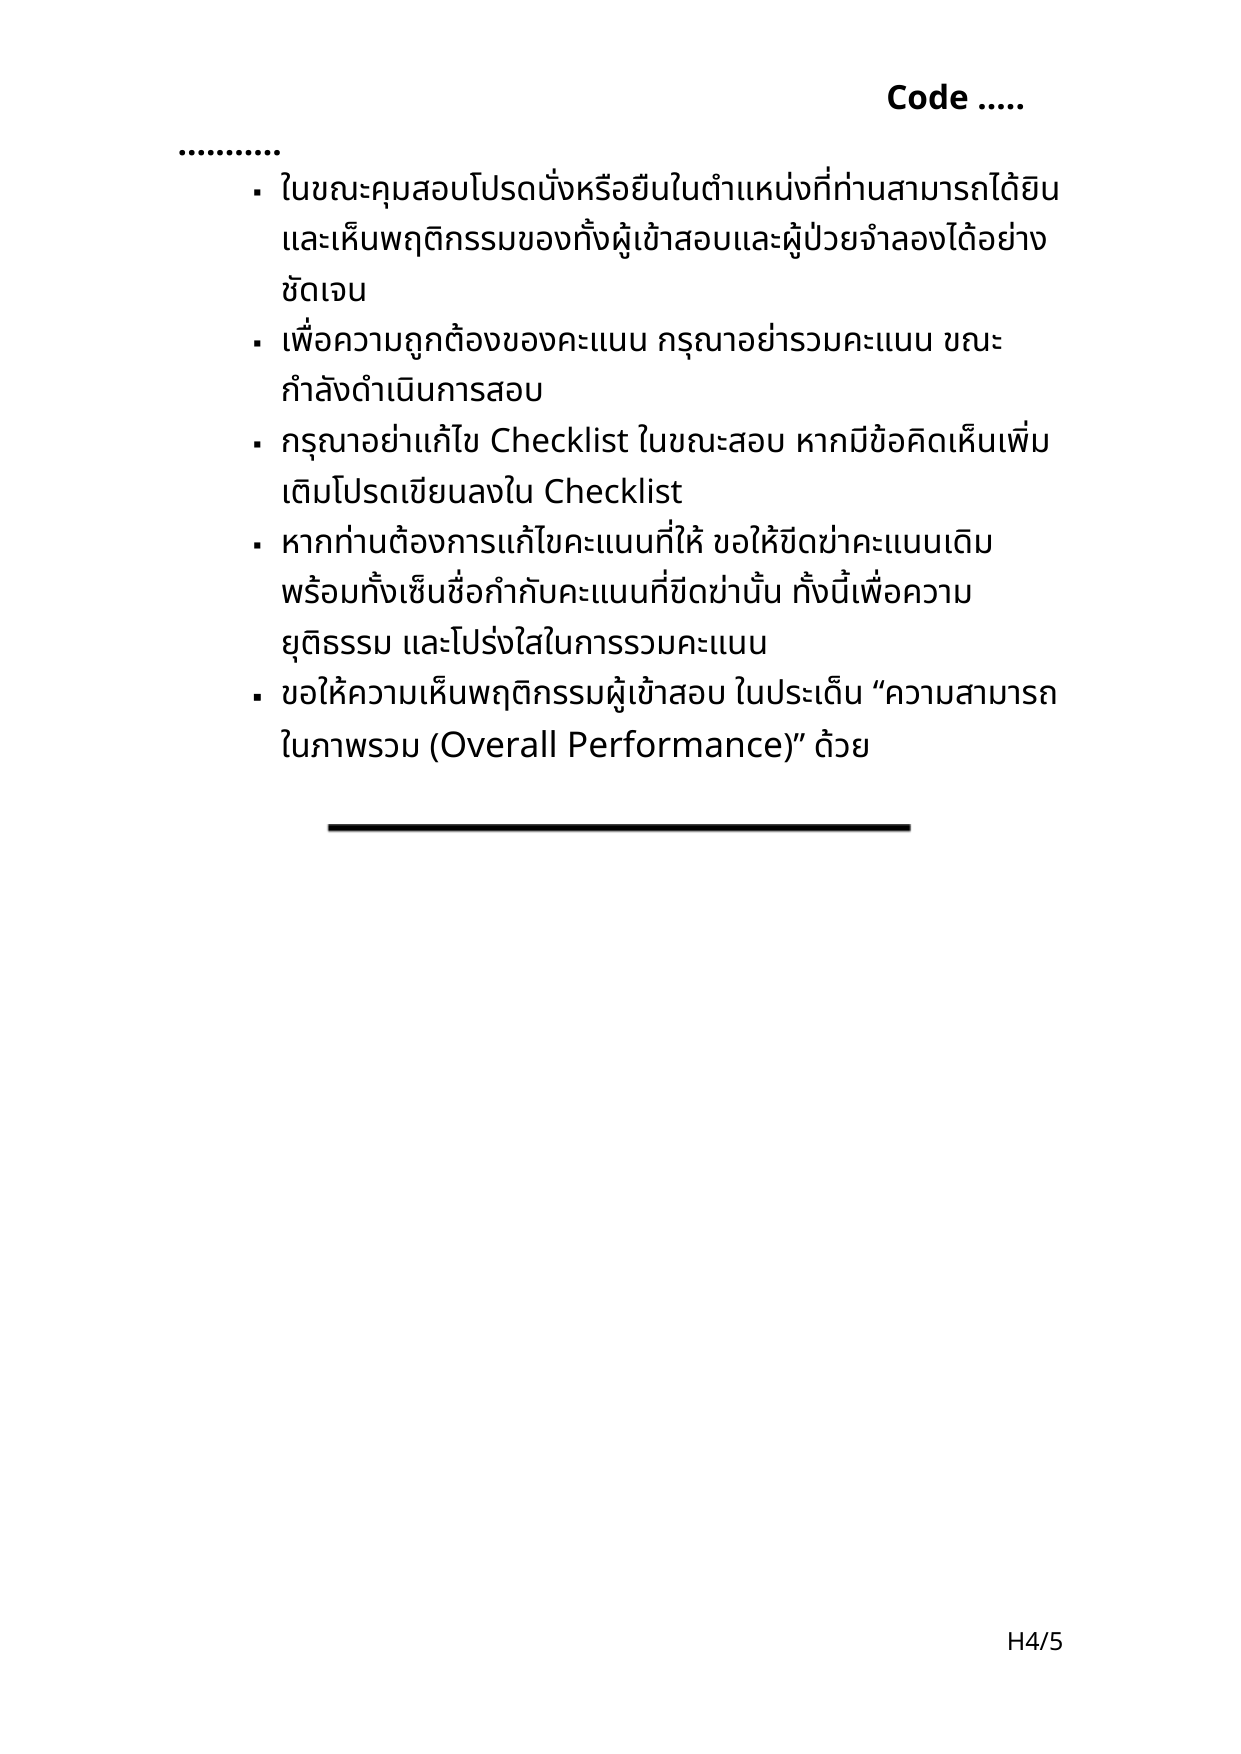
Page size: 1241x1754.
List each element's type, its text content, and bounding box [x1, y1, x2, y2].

list ในขณะคุมสอบโปรดนั่งหรือยืนในตำแหน่งที่ท่านสามารถได้ยินและเห็นพฤติกรรมของทั้งผู้เข้าสอบและผู้ป่วยจำลองได้อย่างชัดเจน [252, 165, 1063, 316]
picture [325, 824, 916, 835]
list เพื่อความถูกต้องของคะแนน กรุณาอย่ารวมคะแนน ขณะกำลังดำเนินการสอบ [252, 316, 1063, 417]
list ขอให้ความเห็นพฤติกรรมผู้เข้าสอบ ในประเด็น “ความสามารถในภาพรวม (Overall Performance)” ด้วย [252, 669, 1063, 773]
list กรุณาอย่าแก้ไข.Checklist.ในขณะสอบ.หากมีข้อคิดเห็นเพิ่มเติมโปรดเขียนลงใน Checklist [252, 417, 1063, 518]
list หากท่านต้องการแก้ไขคะแนนที่ให้ ขอให้ขีดฆ่าคะแนนเดิมพร้อมทั้งเซ็นชื่อกำกับคะแนนที่ขีดฆ่านั้น ทั้งนี้เพื่อความยุติธรรม และโปร่งใสในการรวมคะแนน [252, 518, 1063, 669]
